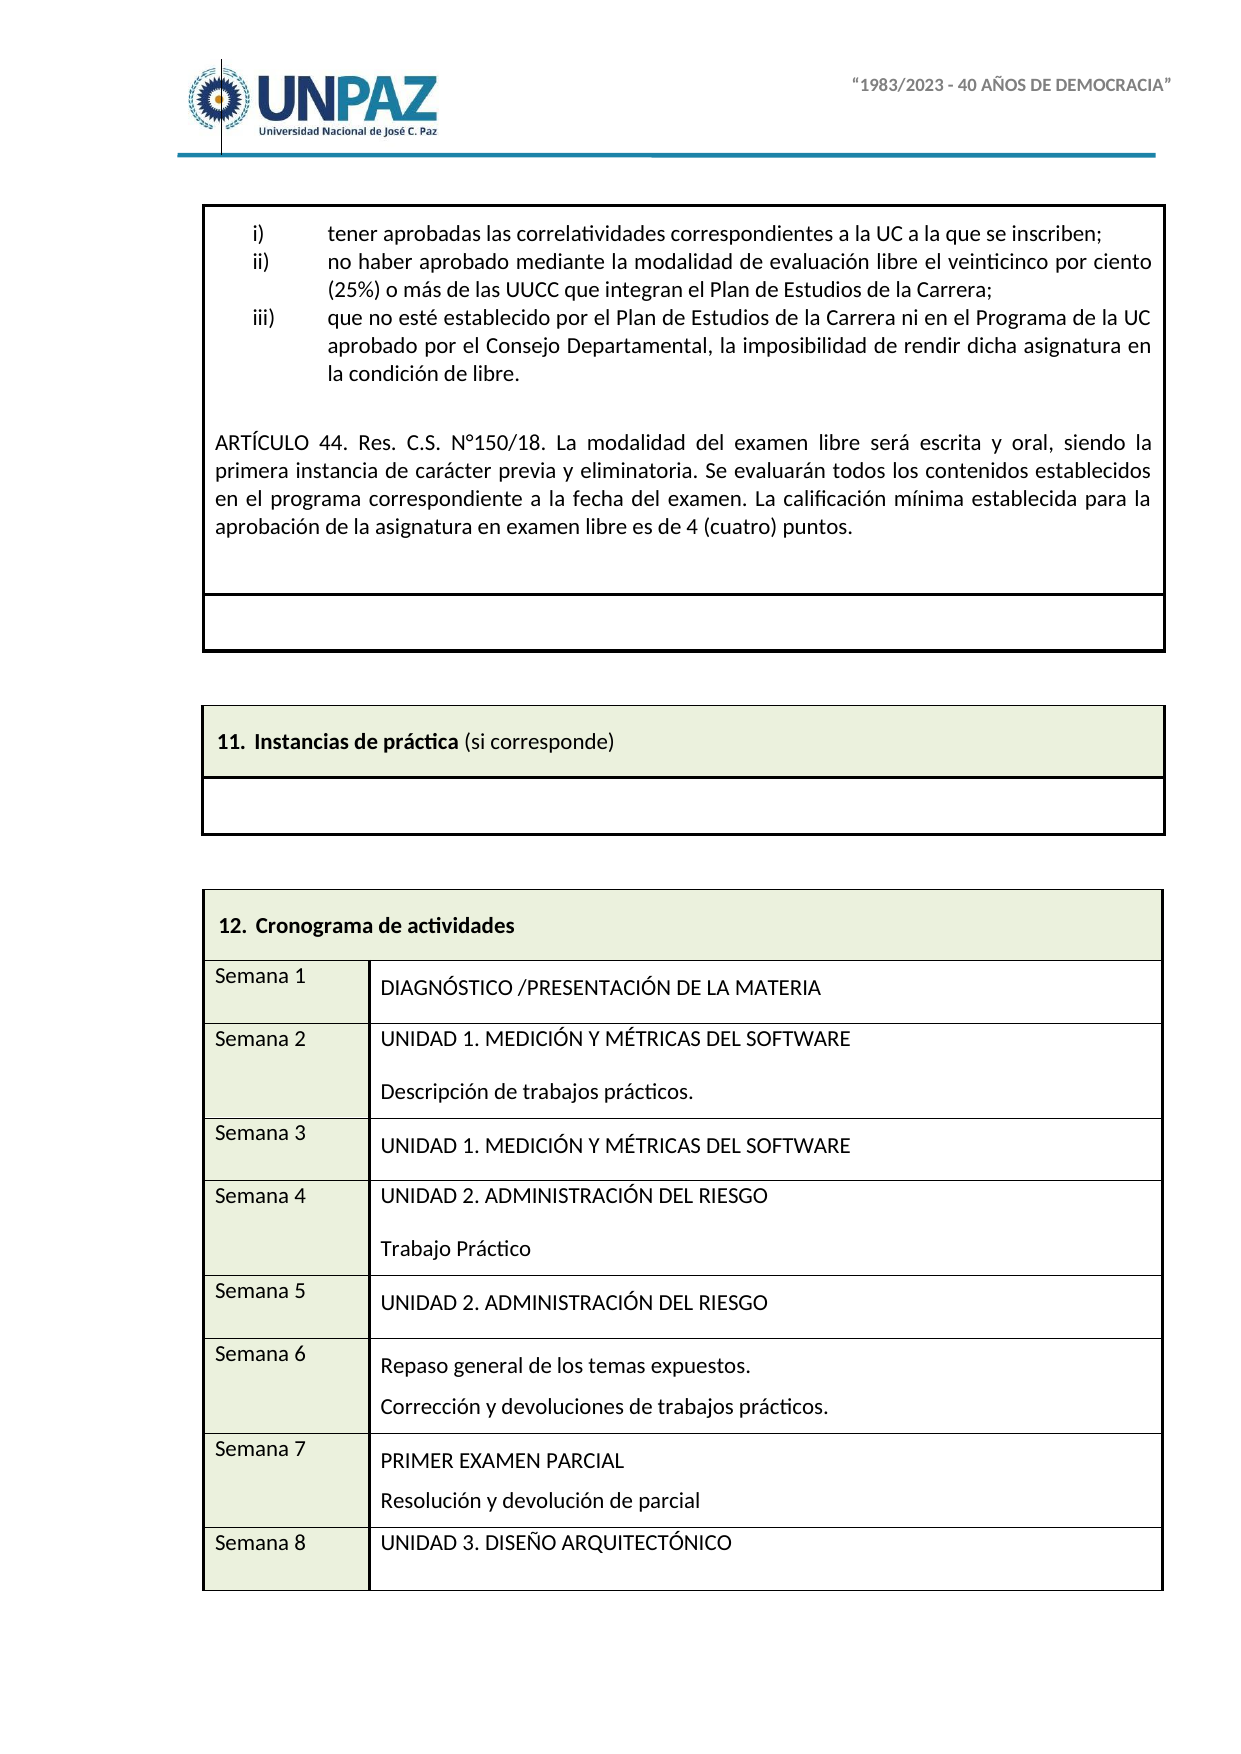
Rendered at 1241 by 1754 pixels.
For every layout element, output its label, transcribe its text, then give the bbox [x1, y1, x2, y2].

picture [177, 59, 221, 150]
table_cell [204, 779, 1163, 833]
table_cell Semana 8 [205, 1528, 368, 1590]
table_cell [205, 596, 1163, 649]
table_cell UNIDAD 3. DISEÑO ARQUITECTÓNICO Exposición en equipos [371, 1528, 1161, 1590]
table_header Instancias de práctica (si corresponde) [204, 706, 1163, 776]
table_cell Semana 4 [205, 1181, 368, 1275]
table_cell UNIDAD 2. ADMINISTRACIÓN DEL RIESGO [371, 1276, 1161, 1338]
table_cell Semana 7 [205, 1434, 368, 1527]
picture [222, 59, 456, 150]
table_cell Semana 2 [205, 1024, 368, 1117]
table_cell UNIDAD 1. MEDICIÓN Y MÉTRICAS DEL SOFTWARE [371, 1119, 1161, 1180]
table_cell Semana 6 [205, 1339, 368, 1433]
table_cell Repaso general de los temas expuestos. Corrección y devoluciones de trabajos prácticos. [371, 1339, 1161, 1433]
table_header Cronograma de actividades [205, 890, 1161, 960]
table_cell UNIDAD 2. ADMINISTRACIÓN DEL RIESGO Trabajo Práctico [371, 1181, 1161, 1275]
table_cell Semana 1 [205, 961, 368, 1023]
table_cell UNIDAD 1. MEDICIÓN Y MÉTRICAS DEL SOFTWARE Descripción de trabajos prácticos. [371, 1024, 1161, 1117]
table_cell DIAGNÓSTICO /PRESENTACIÓN DE LA MATERIA [371, 961, 1161, 1023]
table_cell PRIMER EXAMEN PARCIAL Resolución y devolución de parcial [371, 1434, 1161, 1527]
table_cell Semana 5 [205, 1276, 368, 1338]
table_cell Semana 3 [205, 1119, 368, 1180]
